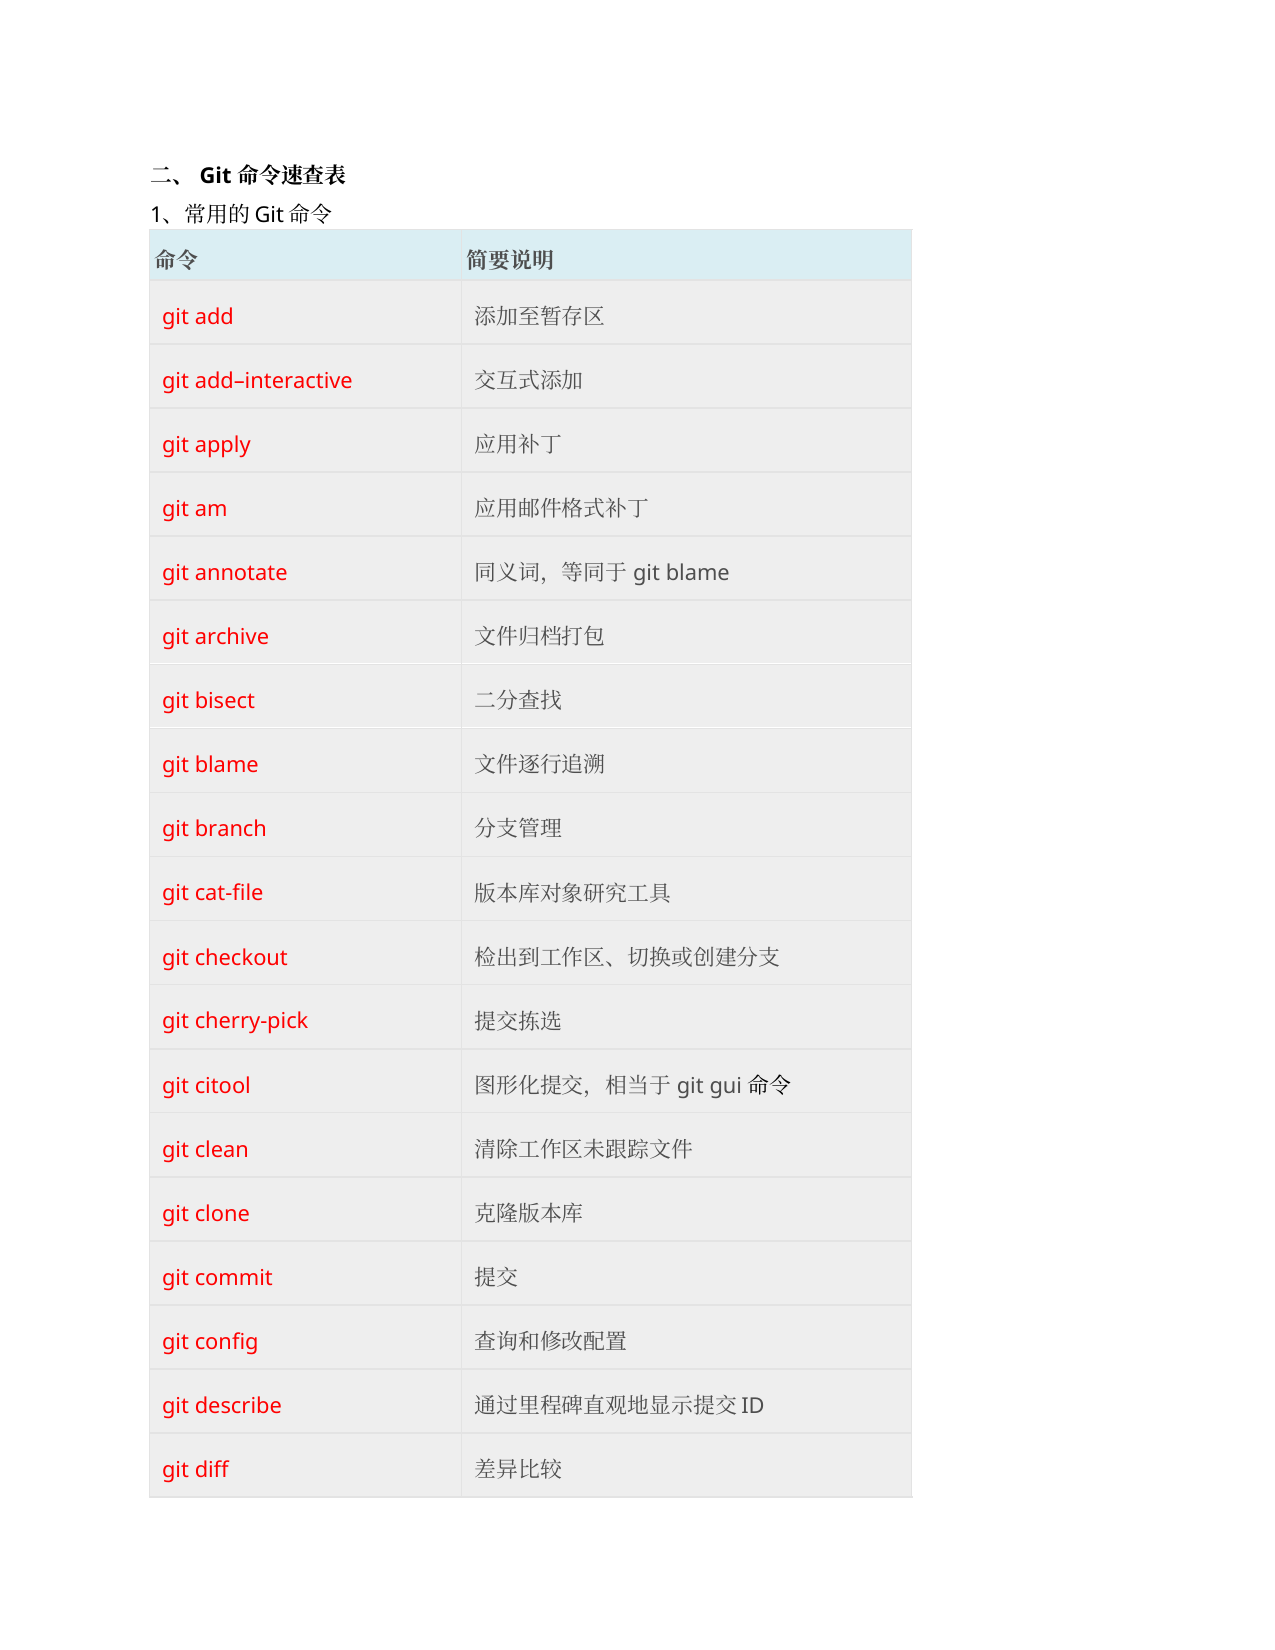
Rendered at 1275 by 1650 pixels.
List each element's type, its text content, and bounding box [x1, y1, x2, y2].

table_cell 应用补丁 [462, 409, 911, 471]
table_cell 图形化提交，相当于 git gui 命令 [462, 1050, 911, 1112]
table_cell 提交 [462, 1242, 911, 1304]
table_cell git clone [150, 1178, 461, 1240]
table_cell git add–interactive [150, 345, 461, 407]
table_cell git am [150, 473, 461, 535]
table_cell git diff [150, 1434, 461, 1496]
table_cell git bisect [150, 665, 461, 727]
table_cell 文件逐行追溯 [462, 729, 911, 792]
table_cell 分支管理 [462, 793, 911, 856]
table_cell 文件归档打包 [462, 601, 911, 663]
table_cell git config [150, 1306, 461, 1368]
table_header 命令 [150, 230, 461, 279]
table_cell git add [150, 281, 461, 343]
text 1、常用的Git命令 [150, 189, 1125, 229]
table_cell git commit [150, 1242, 461, 1304]
table_cell 二分查找 [462, 665, 911, 727]
table_cell git citool [150, 1050, 461, 1112]
table_cell git describe [150, 1370, 461, 1432]
table_cell 提交拣选 [462, 985, 911, 1048]
table_cell 版本库对象研究工具 [462, 857, 911, 920]
table_cell 应用邮件格式补丁 [462, 473, 911, 535]
table_cell 检出到工作区、切换或创建分支 [462, 921, 911, 984]
table_cell git archive [150, 601, 461, 663]
table_cell 清除工作区未跟踪文件 [462, 1113, 911, 1176]
table_cell 差异比较 [462, 1434, 911, 1496]
table_cell 添加至暂存区 [462, 281, 911, 343]
table_cell git checkout [150, 921, 461, 984]
table_cell git blame [150, 729, 461, 792]
table_cell git clean [150, 1113, 461, 1176]
table_header 简要说明 [462, 230, 911, 279]
table_cell 同义词，等同于 git blame [462, 537, 911, 599]
table_cell git cherry-pick [150, 985, 461, 1048]
table_cell git annotate [150, 537, 461, 599]
table_cell 交互式添加 [462, 345, 911, 407]
table_cell git cat-file [150, 857, 461, 920]
table_cell 查询和修改配置 [462, 1306, 911, 1368]
table_cell 克隆版本库 [462, 1178, 911, 1240]
table_cell 通过里程碑直观地显示提交ID [462, 1370, 911, 1432]
table_cell git apply [150, 409, 461, 471]
text 二、 Git 命令速查表 [150, 150, 1125, 189]
table_cell git branch [150, 793, 461, 856]
